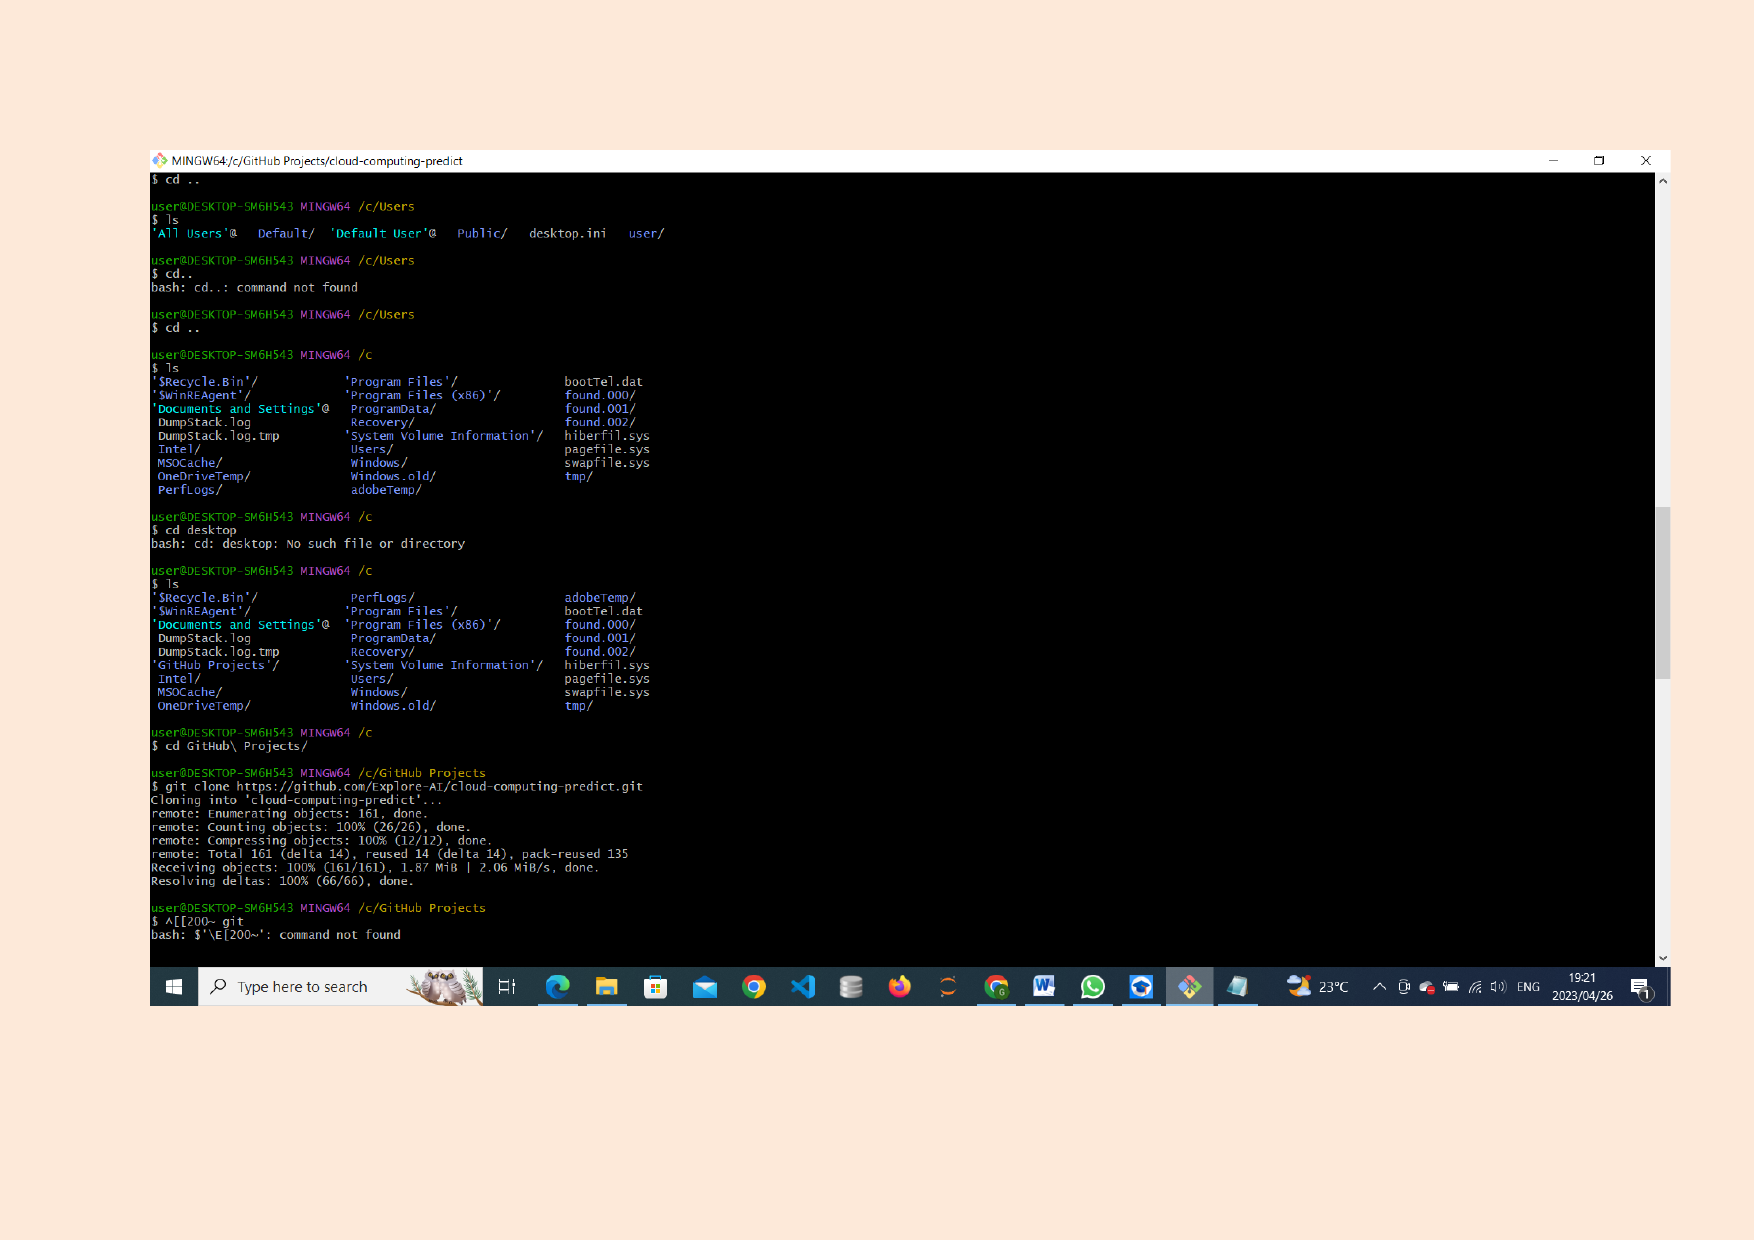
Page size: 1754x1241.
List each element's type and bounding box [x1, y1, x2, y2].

picture [150, 150, 1671, 1006]
